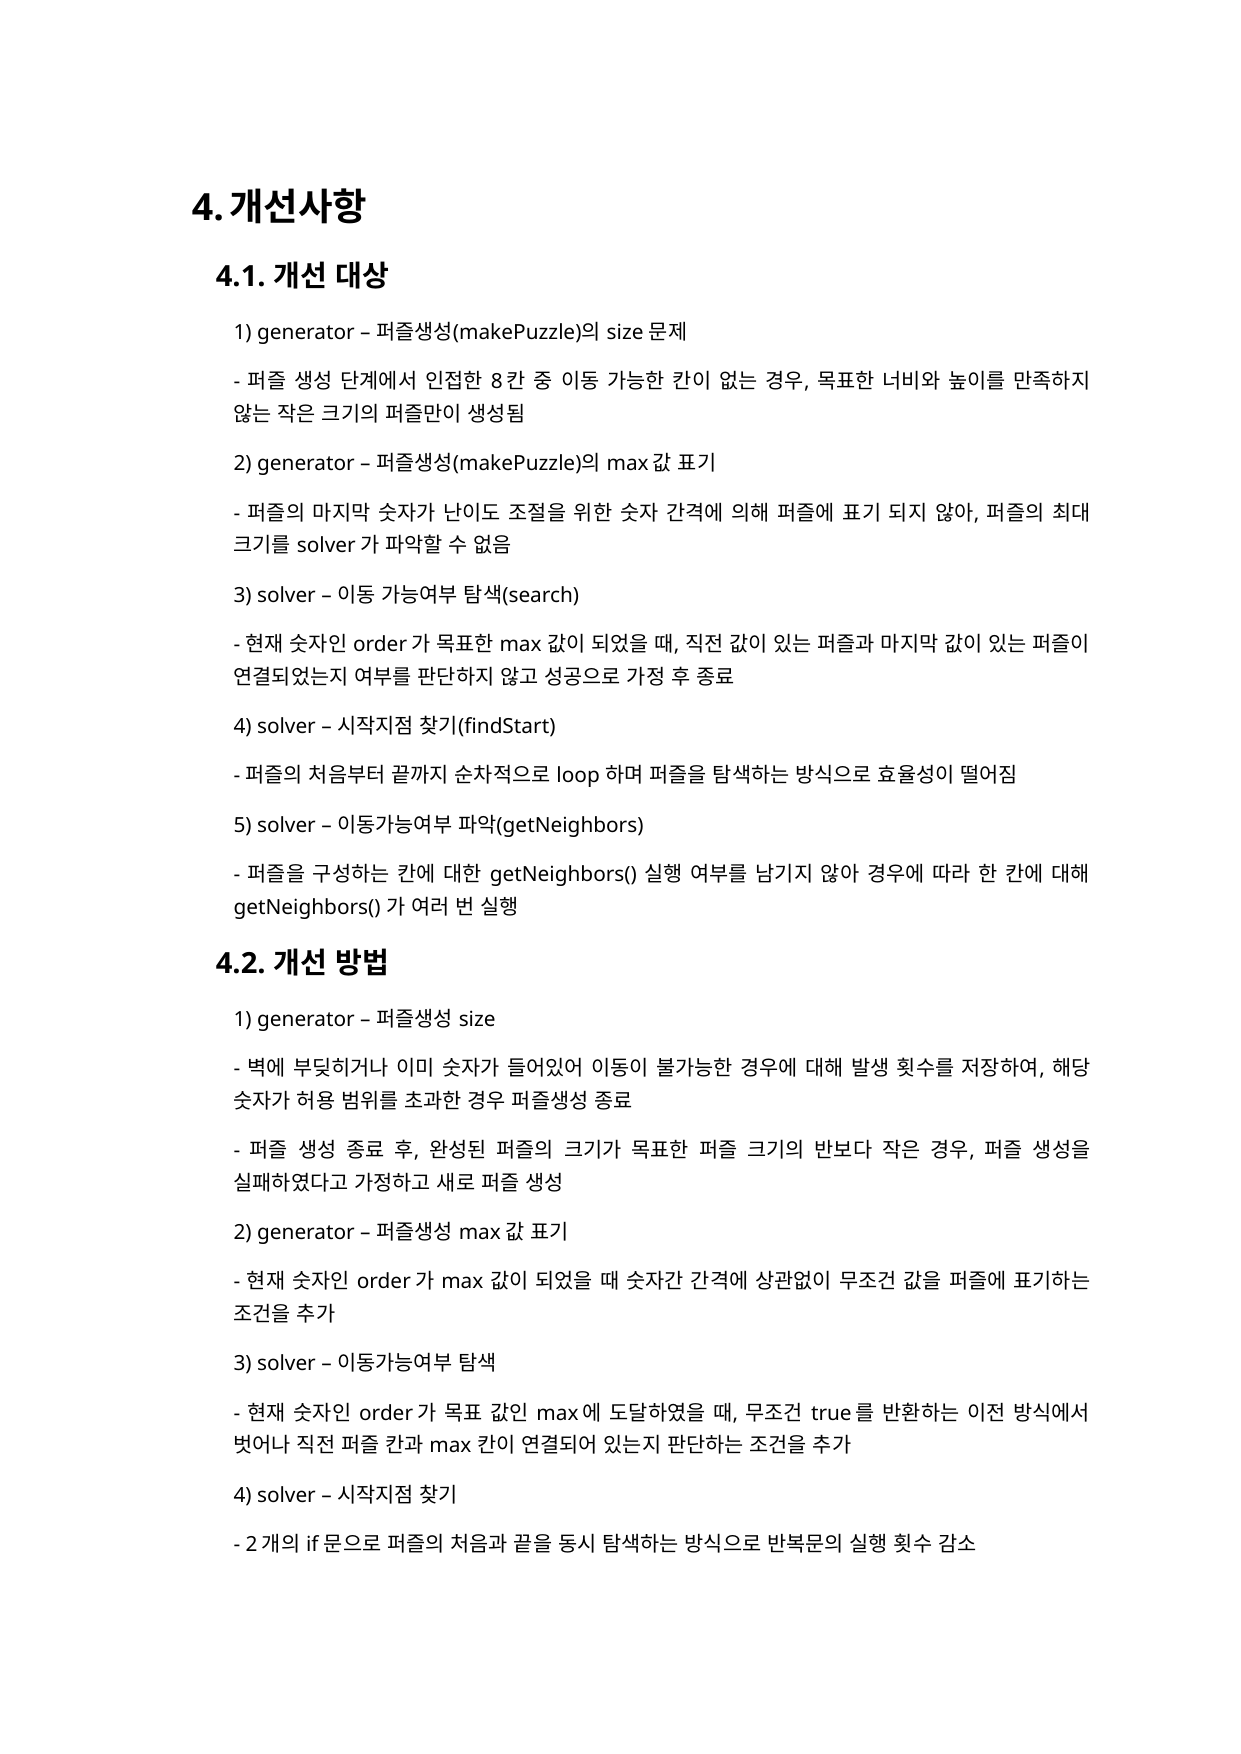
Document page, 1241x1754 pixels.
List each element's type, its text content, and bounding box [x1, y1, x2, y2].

text - 퍼즐 생성 종료 후, 완성된 퍼즐의 크기가 목표한 퍼즐 크기의 반보다 작은 경우, 퍼즐 생성을 실패하였다고 가정하고 새로 퍼즐 생성 [233, 1133, 1090, 1196]
text - 퍼즐의 처음부터 끝까지 순차적으로 loop 하며 퍼즐을 탐색하는 방식으로 효율성이 떨어짐 [233, 758, 1090, 789]
text 1) generator – 퍼즐생성 size [233, 1002, 1090, 1032]
text - 벽에 부딪히거나 이미 숫자가 들어있어 이동이 불가능한 경우에 대해 발생 횟수를 저장하여, 해당 숫자가 허용 범위를 초과한 경우 퍼즐생성 종료 [233, 1051, 1090, 1114]
text 4) solver – 시작지점 찾기(findStart) [233, 709, 1090, 739]
text - 퍼즐 생성 단계에서 인접한 8칸 중 이동 가능한 칸이 없는 경우, 목표한 너비와 높이를 만족하지 않는 작은 크기의 퍼즐만이 생성됨 [233, 364, 1090, 427]
text - 퍼즐을 구성하는 칸에 대한 getNeighbors() 실행 여부를 남기지 않아 경우에 따라 한 칸에 대해 getNeighbors() 가 여러 번 실행 [233, 857, 1090, 920]
text 1) generator – 퍼즐생성(makePuzzle)의 size 문제 [233, 315, 1090, 345]
text 4) solver – 시작지점 찾기 [233, 1478, 1090, 1508]
text - 현재 숫자인 order가 max 값이 되었을 때 숫자간 간격에 상관없이 무조건 값을 퍼즐에 표기하는 조건을 추가 [233, 1264, 1090, 1327]
text 5) solver – 이동가능여부 파악(getNeighbors) [233, 808, 1090, 838]
text 2) generator – 퍼즐생성 max값 표기 [233, 1215, 1090, 1245]
text - 2개의 if 문으로 퍼즐의 처음과 끝을 동시 탐색하는 방식으로 반복문의 실행 횟수 감소 [233, 1527, 1090, 1558]
subtitle 4.2. 개선 방법 [150, 939, 1090, 982]
subtitle 4.1. 개선 대상 [150, 253, 1090, 295]
text - 현재 숫자인 order가 목표한 max 값이 되었을 때, 직전 값이 있는 퍼즐과 마지막 값이 있는 퍼즐이 연결되었는지 여부를 판단하지 않고 성공으로 가정 후 종료 [233, 627, 1090, 690]
text - 퍼즐의 마지막 숫자가 난이도 조절을 위한 숫자 간격에 의해 퍼즐에 표기 되지 않아, 퍼즐의 최대 크기를 solver가 파악할 수 없음 [233, 496, 1090, 559]
text 3) solver – 이동 가능여부 탐색(search) [216, 578, 1090, 608]
subtitle 개선사항 [192, 177, 1090, 232]
text 3) solver – 이동가능여부 탐색 [233, 1346, 1090, 1377]
text - 현재 숫자인 order가 목표 값인 max에 도달하였을 때, 무조건 true를 반환하는 이전 방식에서 벗어나 직전 퍼즐 칸과 max 칸이 연결되어 있는지 판단하는 조건을 추가 [233, 1396, 1090, 1459]
text 2) generator – 퍼즐생성(makePuzzle)의 max값 표기 [233, 446, 1090, 477]
